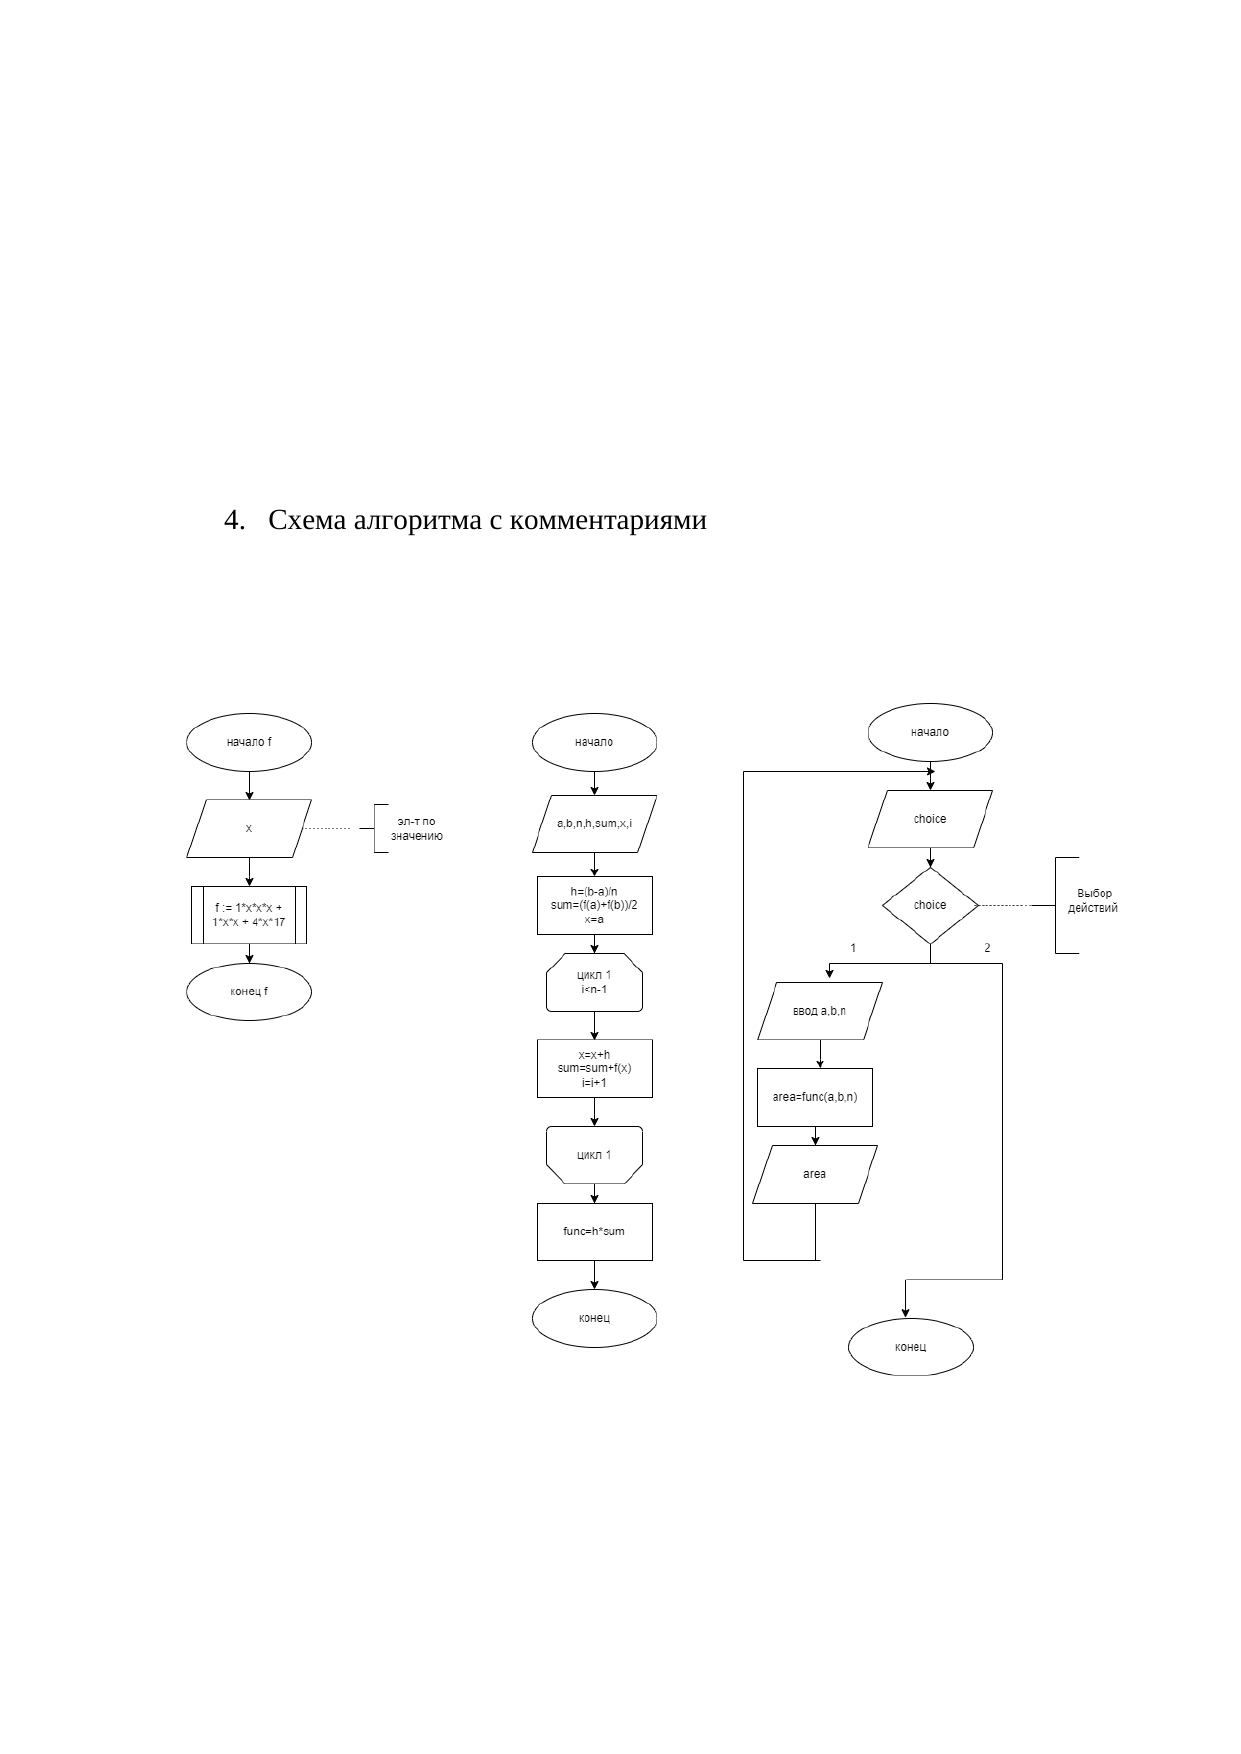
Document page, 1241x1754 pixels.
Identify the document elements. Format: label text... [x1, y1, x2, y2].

picture [186, 703, 1127, 1376]
list Схема алгоритма с комментариями [150, 502, 1090, 536]
